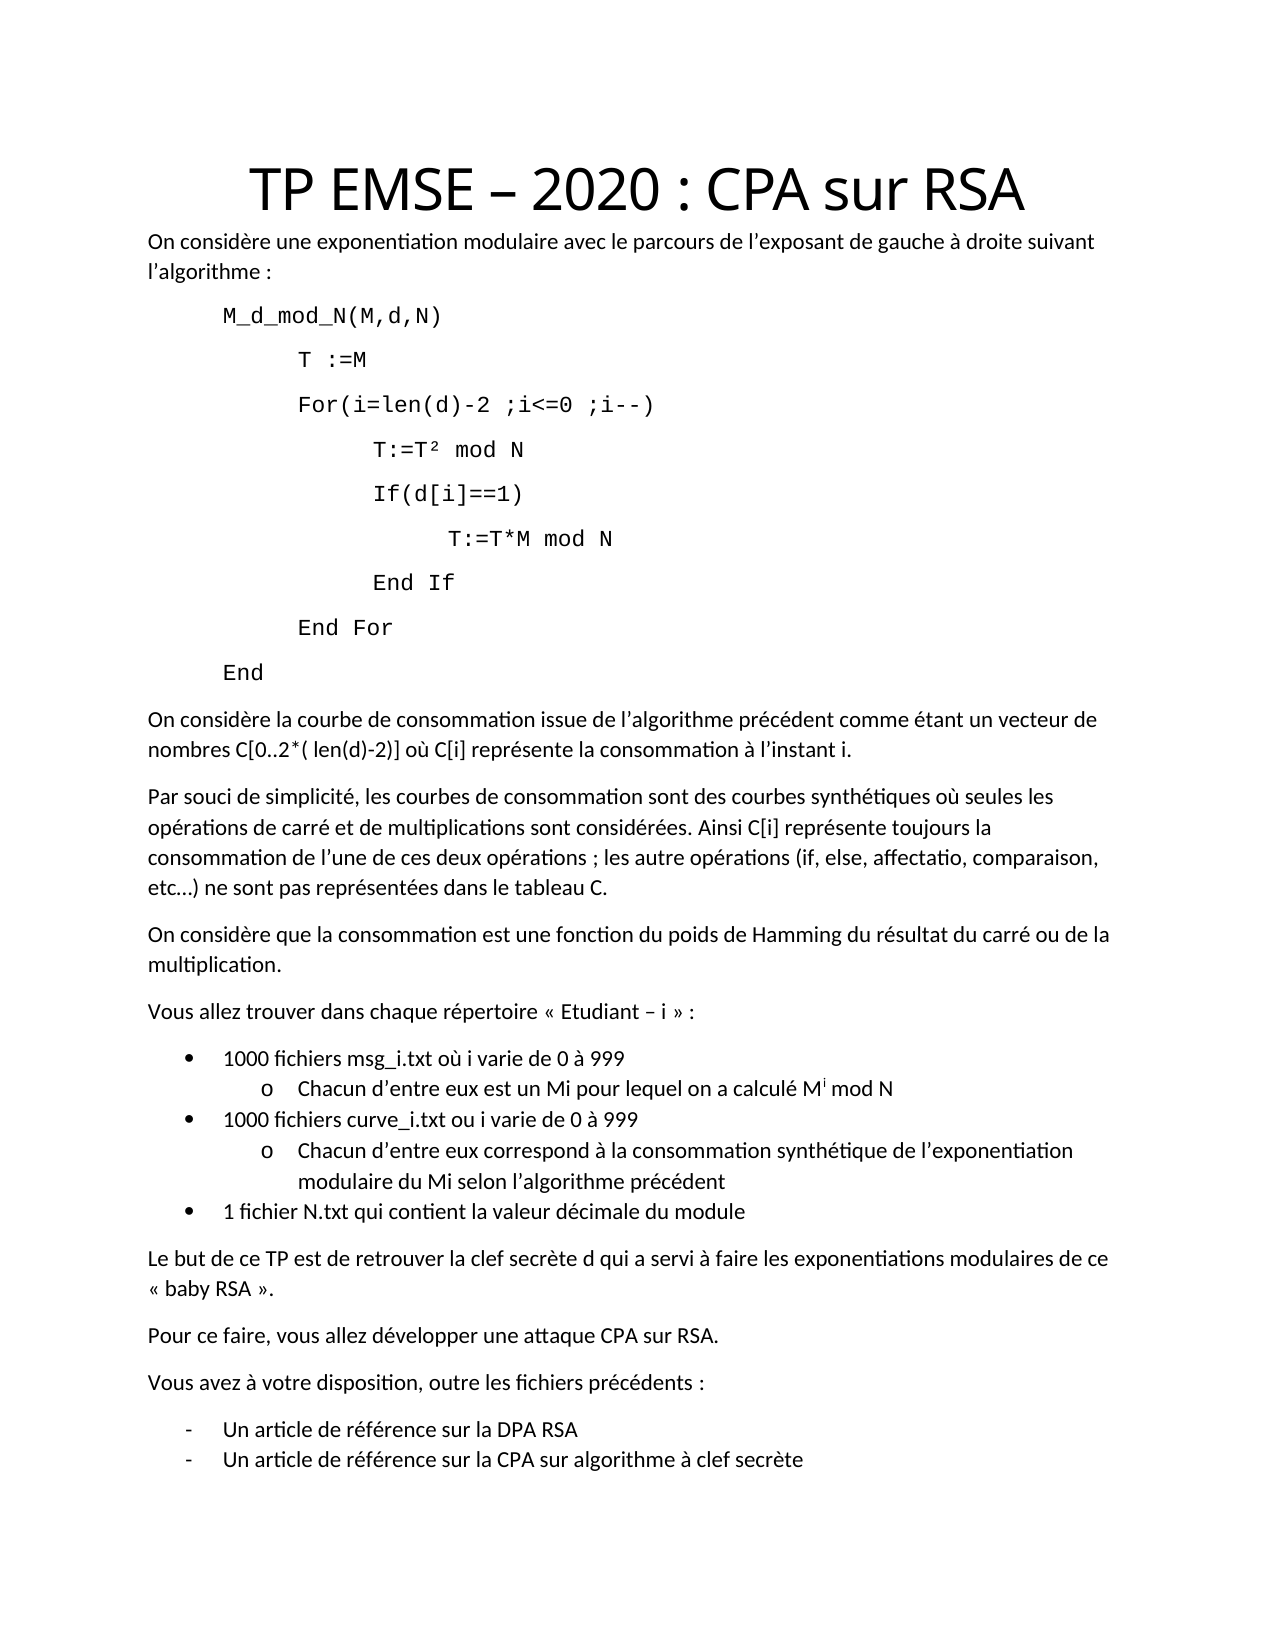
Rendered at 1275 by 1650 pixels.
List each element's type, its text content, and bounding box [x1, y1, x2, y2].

title TP EMSE – 2020 : CPA sur RSA [148, 148, 1127, 227]
list 1000 fichiers curve_i.txt ou i varie de 0 à 999 [185, 1106, 1127, 1134]
text Pour ce faire, vous allez développer une attaque CPA sur RSA. [148, 1321, 1127, 1349]
list Un article de référence sur la DPA RSA [185, 1415, 1127, 1443]
text Le but de ce TP est de retrouver la clef secrète d qui a servi à faire les exponentiations modulaires de ce « baby RSA ». [148, 1244, 1127, 1302]
text For(i=len(d)-2 ;i<=0 ;i--) [223, 393, 1127, 419]
text Vous allez trouver dans chaque répertoire « Etudiant – i » : [148, 997, 1127, 1025]
list Un article de référence sur la CPA sur algorithme à clef secrète [185, 1445, 1127, 1473]
text On considère que la consommation est une fonction du poids de Hamming du résultat du carré ou de la multiplication. [148, 920, 1127, 978]
text End [223, 661, 1127, 687]
list 1 fichier N.txt qui contient la valeur décimale du module [185, 1197, 1127, 1225]
text On considère la courbe de consommation issue de l’algorithme précédent comme étant un vecteur de nombres C[0..2*( len(d)-2)] où C[i] représente la consommation à l’instant i. [148, 705, 1127, 764]
text Vous avez à votre disposition, outre les fichiers précédents : [148, 1368, 1127, 1396]
list Chacun d’entre eux est un Mi pour lequel on a calculé Mi mod N [260, 1074, 1127, 1103]
text On considère une exponentiation modulaire avec le parcours de l’exposant de gauche à droite suivant l’algorithme : [148, 227, 1127, 285]
text T:=T² mod N [223, 438, 1127, 464]
text T :=M [223, 349, 1127, 375]
text T:=T*M mod N [223, 527, 1127, 553]
list Chacun d’entre eux correspond à la consommation synthétique de l’exponentiation modulaire du Mi selon l’algorithme précédent [260, 1136, 1127, 1195]
text End For [223, 616, 1127, 642]
text M_d_mod_N(M,d,N) [223, 304, 1127, 330]
text End If [223, 572, 1127, 598]
text Par souci de simplicité, les courbes de consommation sont des courbes synthétiques où seules les opérations de carré et de multiplications sont considérées. Ainsi C[i] représente toujours la consommation de l’une de ces deux opérations ; les autre opérations (if, else, affectatio, comparaison, etc…) ne sont pas représentées dans le tableau C. [148, 782, 1127, 901]
text If(d[i]==1) [223, 482, 1127, 508]
list 1000 fichiers msg_i.txt où i varie de 0 à 999 [185, 1044, 1127, 1072]
